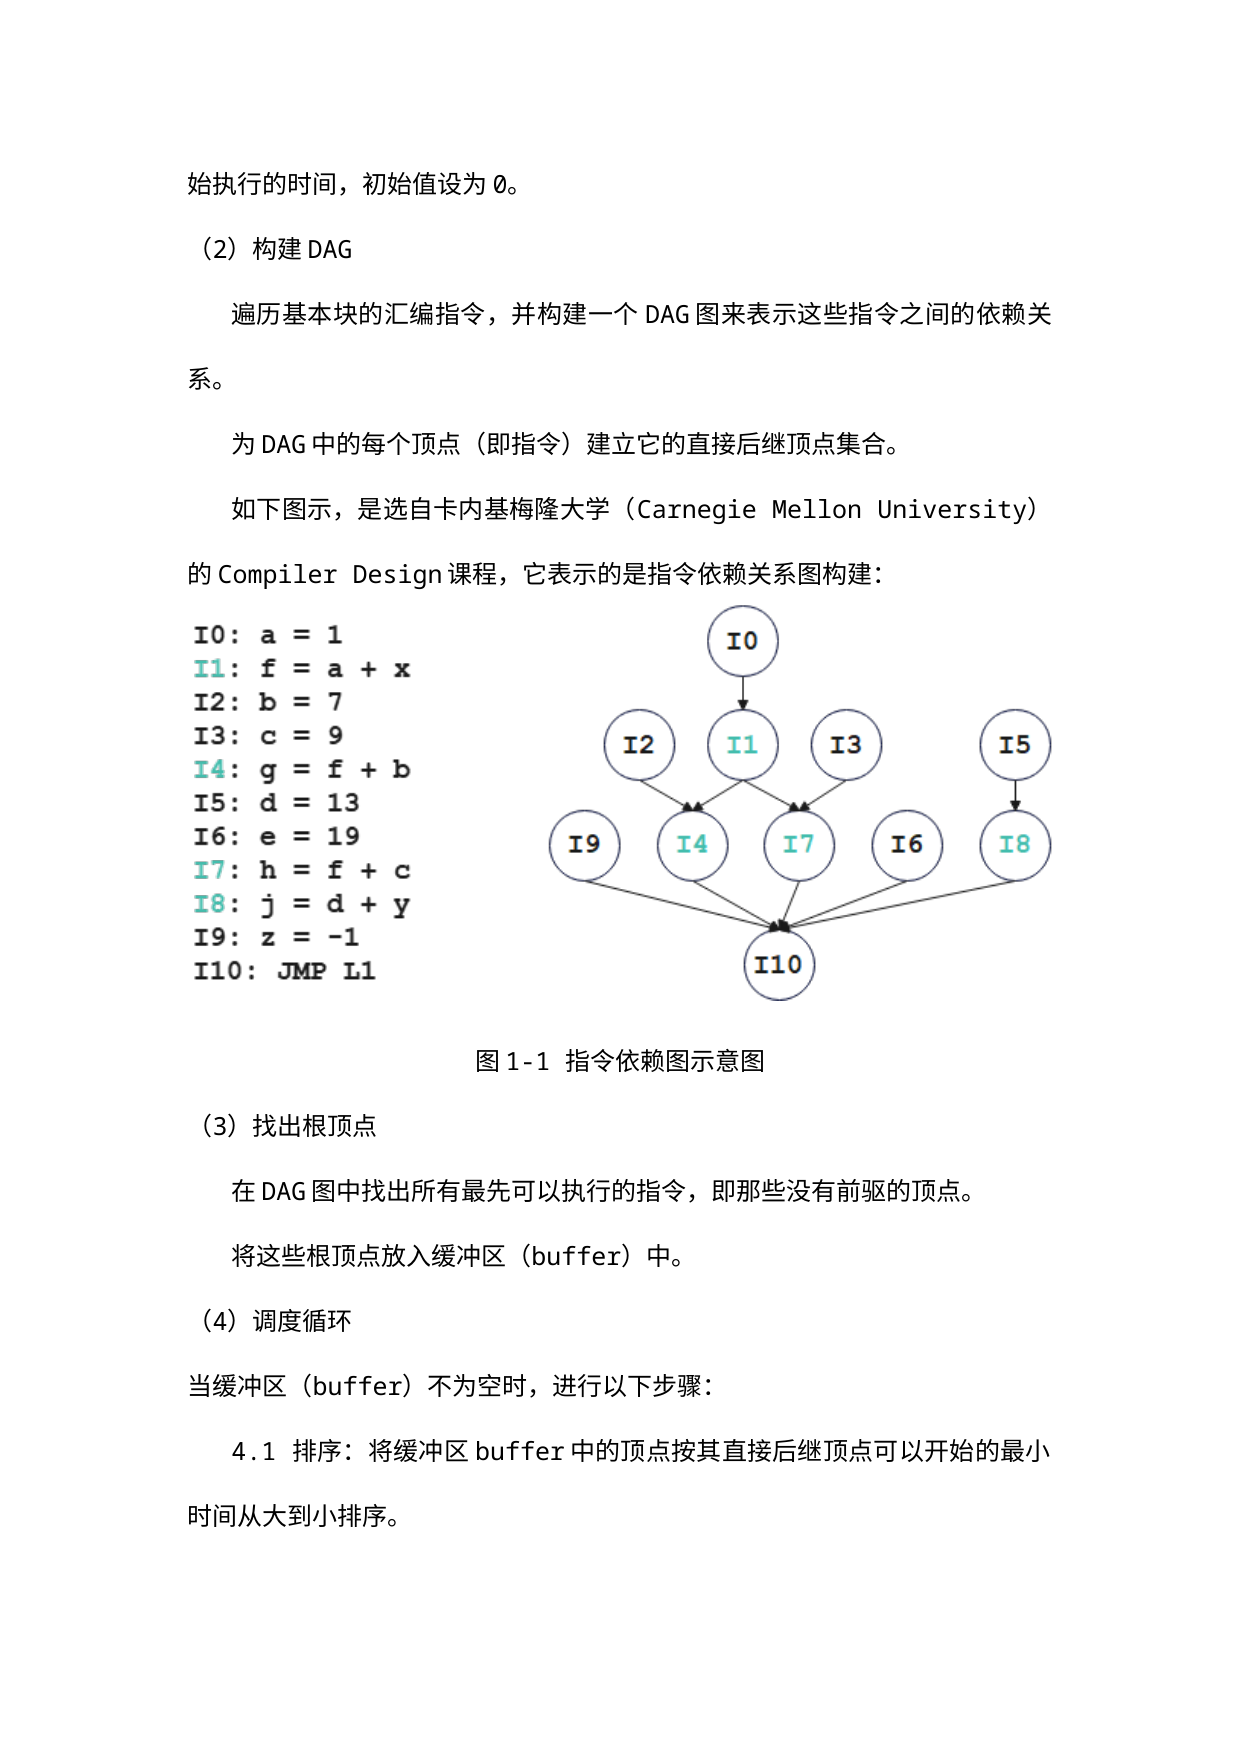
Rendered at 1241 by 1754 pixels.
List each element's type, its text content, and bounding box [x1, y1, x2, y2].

text （3）找出根顶点 [187, 1092, 1053, 1157]
text 为DAG中的每个顶点（即指令）建立它的直接后继顶点集合。 [187, 410, 1053, 475]
text 将这些根顶点放入缓冲区（buffer）中。 [187, 1222, 1053, 1287]
text 如下图示，是选自卡内基梅隆大学（Carnegie Mellon University）的Compiler Design课程，它表示的是指令依赖关系图构建： [187, 475, 1053, 605]
text （2）构建DAG [187, 215, 1053, 280]
picture [187, 605, 1053, 1001]
text （4）调度循环 [187, 1287, 1053, 1352]
text 图1-1 指令依赖图示意图 [187, 1027, 1053, 1092]
text 遍历基本块的汇编指令，并构建一个DAG图来表示这些指令之间的依赖关系。 [187, 280, 1053, 410]
text 当缓冲区（buffer）不为空时，进行以下步骤： [187, 1352, 1053, 1417]
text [187, 150, 1053, 215]
text 在DAG图中找出所有最先可以执行的指令，即那些没有前驱的顶点。 [187, 1157, 1053, 1222]
text 4.1 排序：将缓冲区buffer中的顶点按其直接后继顶点可以开始的最小时间从大到小排序。 [187, 1417, 1053, 1547]
